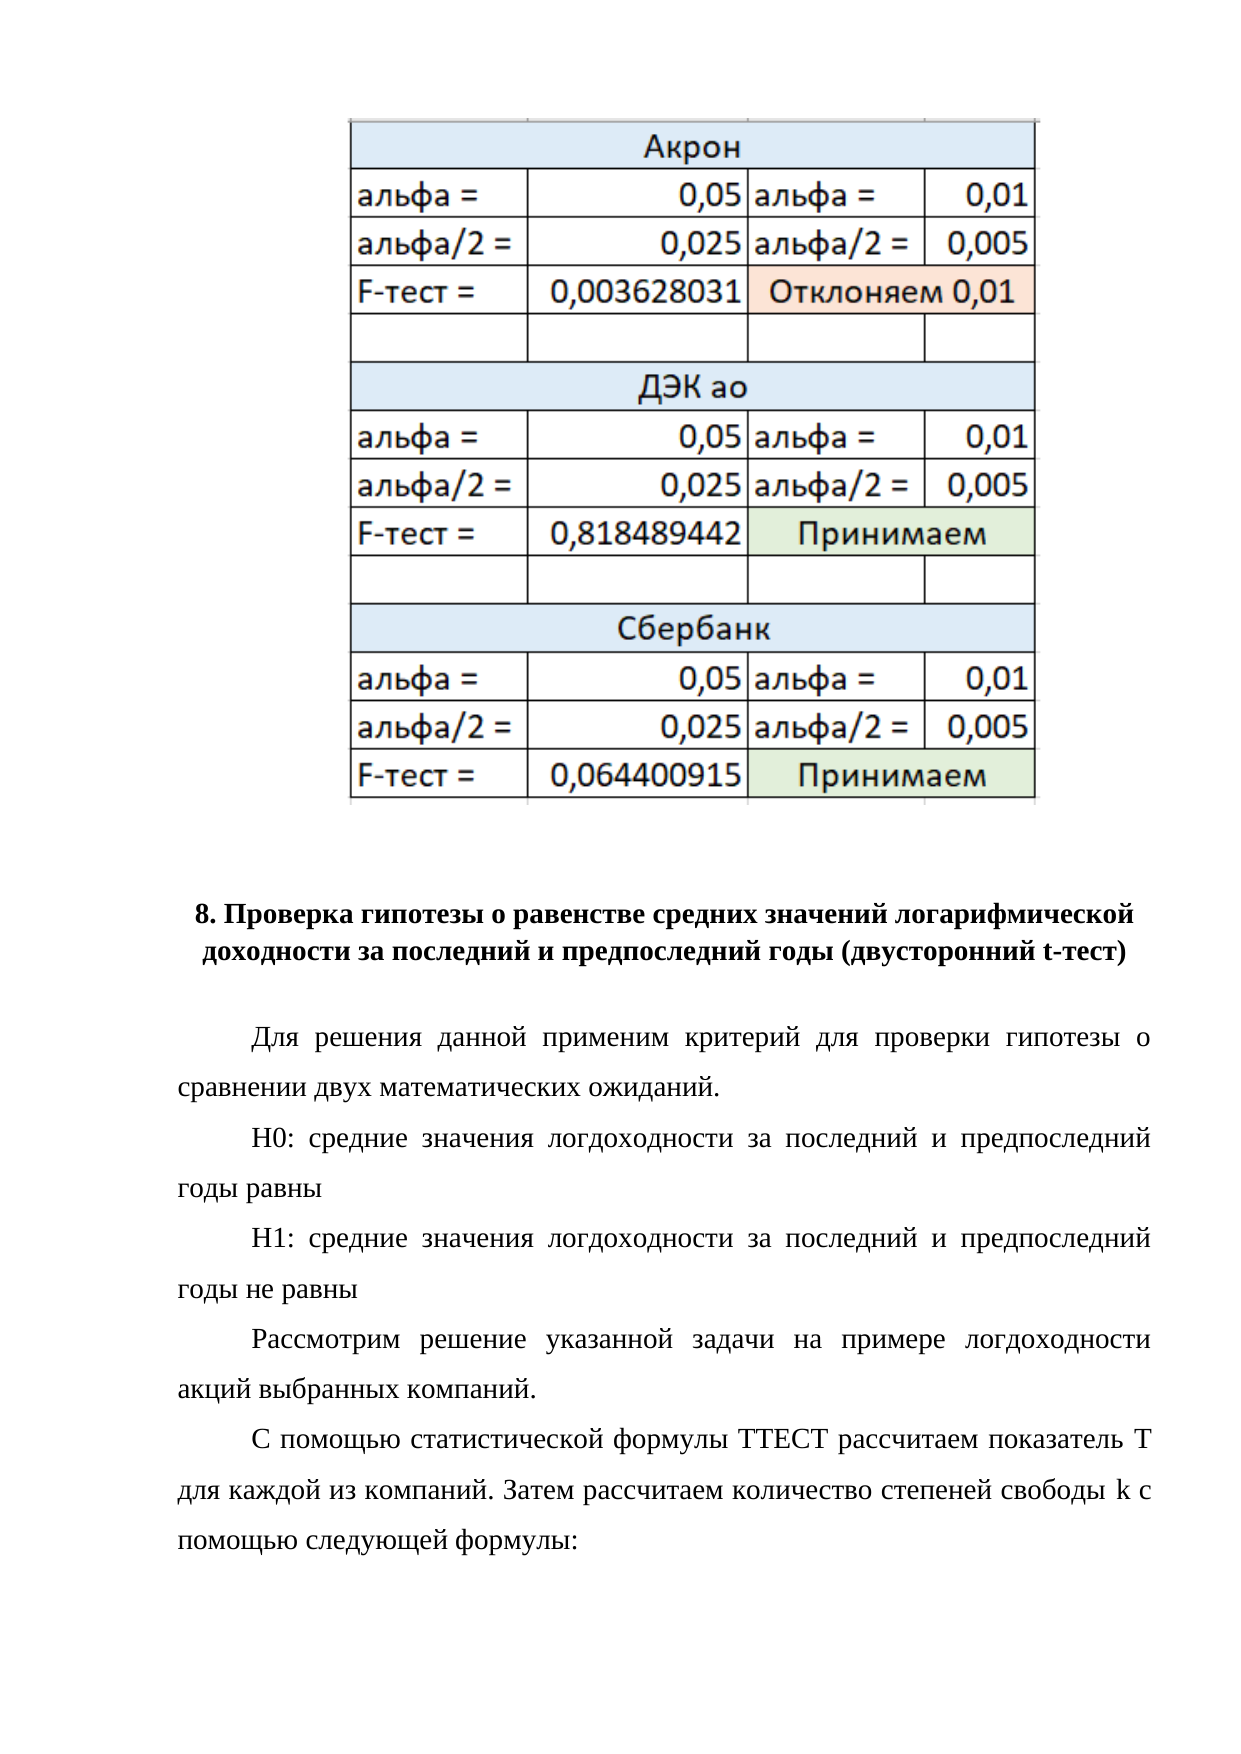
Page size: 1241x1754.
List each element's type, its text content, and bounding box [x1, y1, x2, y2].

text Для решения данной применим критерий для проверки гипотезы о сравнении двух математических ожиданий. [177, 1019, 1152, 1103]
subtitle 8. Проверка гипотезы о равенстве средних значений логарифмической доходности за последний и предпоследний годы (двусторонний t-тест) [177, 897, 1152, 966]
text Рассмотрим решение указанной задачи на примере логдоходности акций выбранных компаний. [177, 1321, 1152, 1405]
text Н0: средние значения логдоходности за последний и предпоследний годы равны [177, 1120, 1152, 1204]
text С помощью статистической формулы ТТЕСТ рассчитаем показатель T для каждой из компаний. Затем рассчитаем количество степеней свободы k с помощью следующей формулы: [177, 1422, 1152, 1556]
text Н1: средние значения логдоходности за последний и предпоследний годы не равны [177, 1220, 1152, 1304]
picture [347, 118, 1041, 805]
